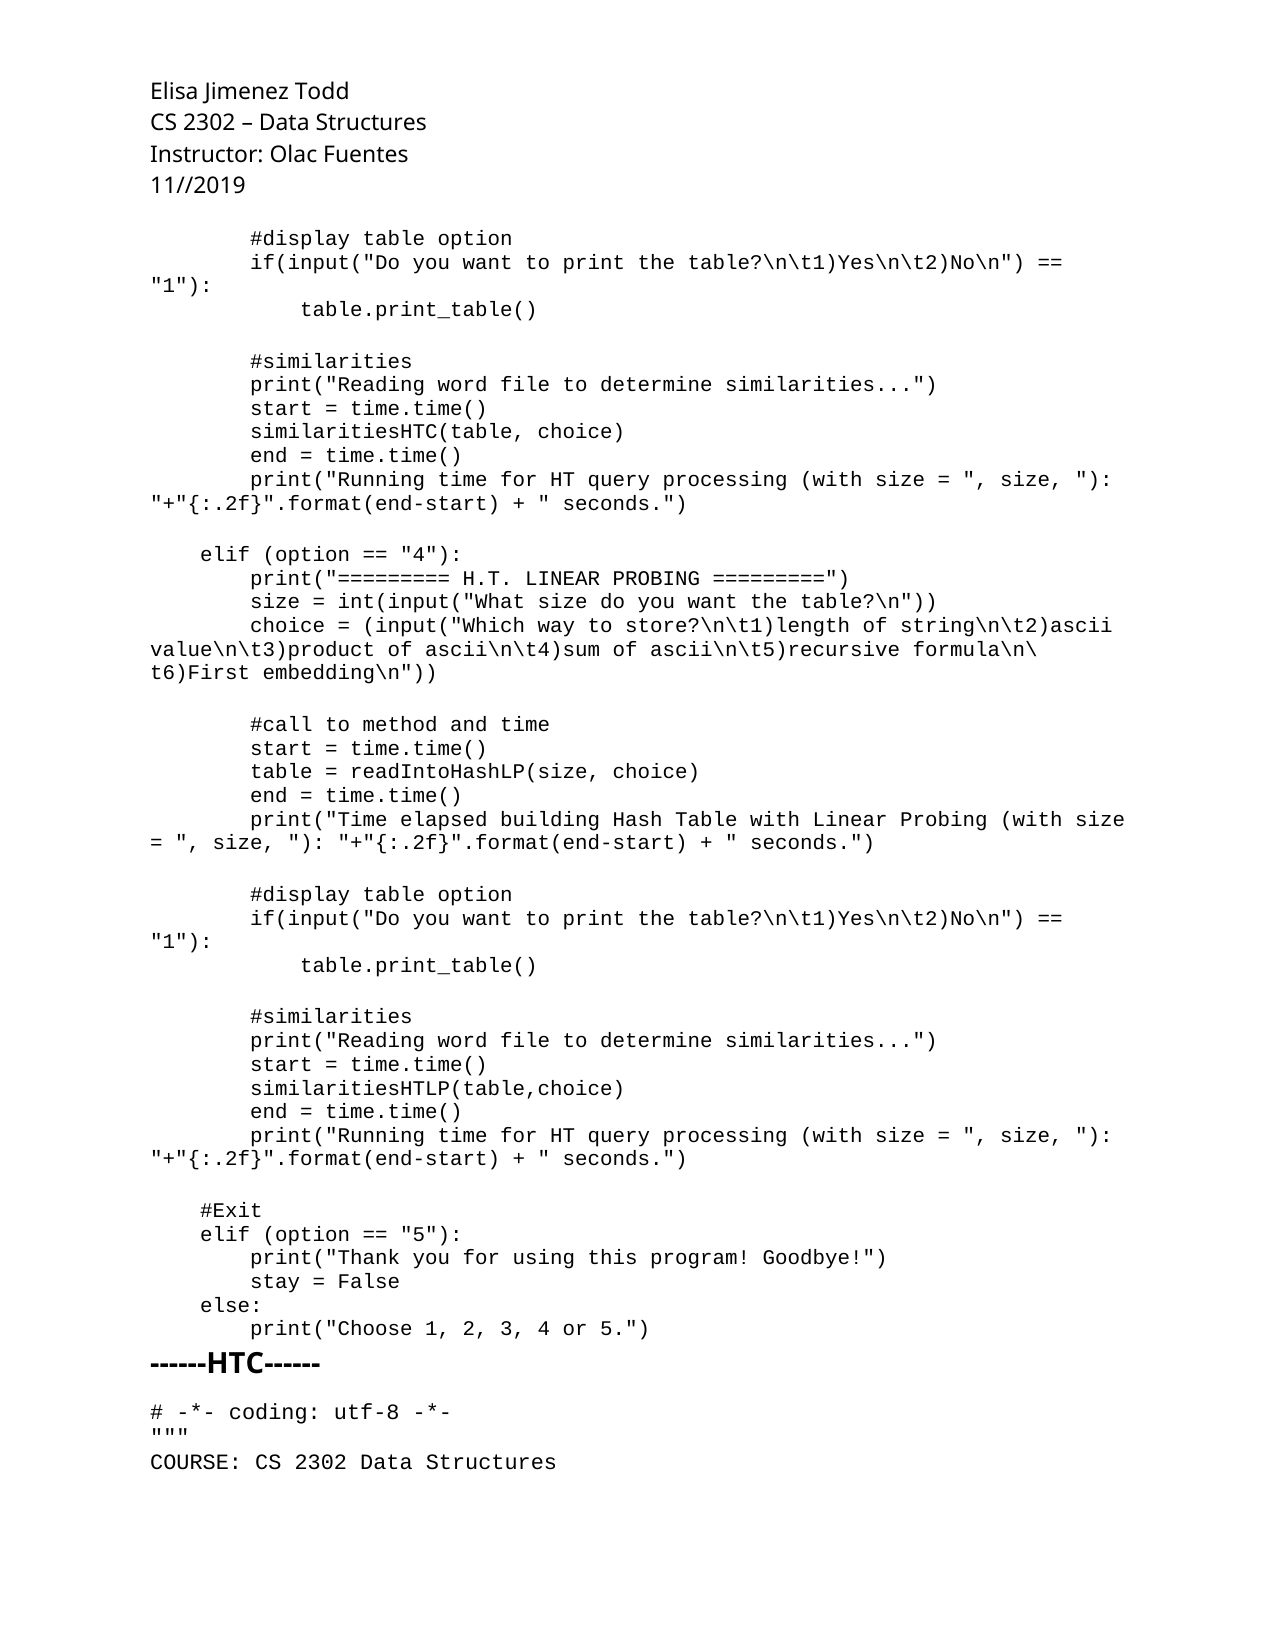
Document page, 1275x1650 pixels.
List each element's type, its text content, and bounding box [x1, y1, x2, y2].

text similaritiesHTC(table, choice) [150, 422, 1125, 445]
text choice = (input("Which way to store?\n\t1)length of string\n\t2)ascii value\n\t3)product of ascii\n\t4)sum of ascii\n\t5)recursive formula\n\t6)First embedding\n")) [150, 615, 1125, 686]
text #similarities [150, 351, 1125, 374]
text #similarities [150, 1007, 1125, 1030]
text print("========= H.T. LINEAR PROBING =========") [150, 568, 1125, 591]
text if(input("Do you want to print the table?\n\t1)Yes\n\t2)No\n") == "1"): [150, 252, 1125, 299]
text print("Choose 1, 2, 3, 4 or 5.") [150, 1318, 1125, 1342]
text """ [150, 1426, 1125, 1451]
text end = time.time() [150, 1101, 1125, 1125]
text if(input("Do you want to print the table?\n\t1)Yes\n\t2)No\n") == "1"): [150, 908, 1125, 955]
text print("Reading word file to determine similarities...") [150, 374, 1125, 398]
text #call to method and time [150, 714, 1125, 738]
text print("Running time for HT query processing (with size = ", size, "): "+"{:.2f}".format(end-start) + " seconds.") [150, 469, 1125, 516]
text start = time.time() [150, 738, 1125, 761]
text size = int(input("What size do you want the table?\n")) [150, 591, 1125, 615]
text table.print_table() [150, 955, 1125, 978]
text table = readIntoHashLP(size, choice) [150, 761, 1125, 785]
text stay = False [150, 1271, 1125, 1295]
text end = time.time() [150, 445, 1125, 469]
text # -*- coding: utf-8 -*- [150, 1401, 1125, 1426]
text elif (option == "4"): [150, 544, 1125, 568]
text end = time.time() [150, 785, 1125, 809]
text #Exit [150, 1200, 1125, 1224]
text print("Reading word file to determine similarities...") [150, 1030, 1125, 1054]
text else: [150, 1295, 1125, 1318]
text table.print_table() [150, 299, 1125, 323]
text similaritiesHTLP(table,choice) [150, 1077, 1125, 1101]
text ------HTC------ [150, 1342, 1125, 1382]
text print("Thank you for using this program! Goodbye!") [150, 1247, 1125, 1271]
text #display table option [150, 884, 1125, 908]
text elif (option == "5"): [150, 1224, 1125, 1247]
text #display table option [150, 228, 1125, 252]
text COURSE: CS 2302 Data Structures [150, 1451, 1125, 1476]
text start = time.time() [150, 1054, 1125, 1077]
text print("Time elapsed building Hash Table with Linear Probing (with size = ", size, "): "+"{:.2f}".format(end-start) + " seconds.") [150, 809, 1125, 856]
text start = time.time() [150, 398, 1125, 422]
text print("Running time for HT query processing (with size = ", size, "): "+"{:.2f}".format(end-start) + " seconds.") [150, 1125, 1125, 1172]
